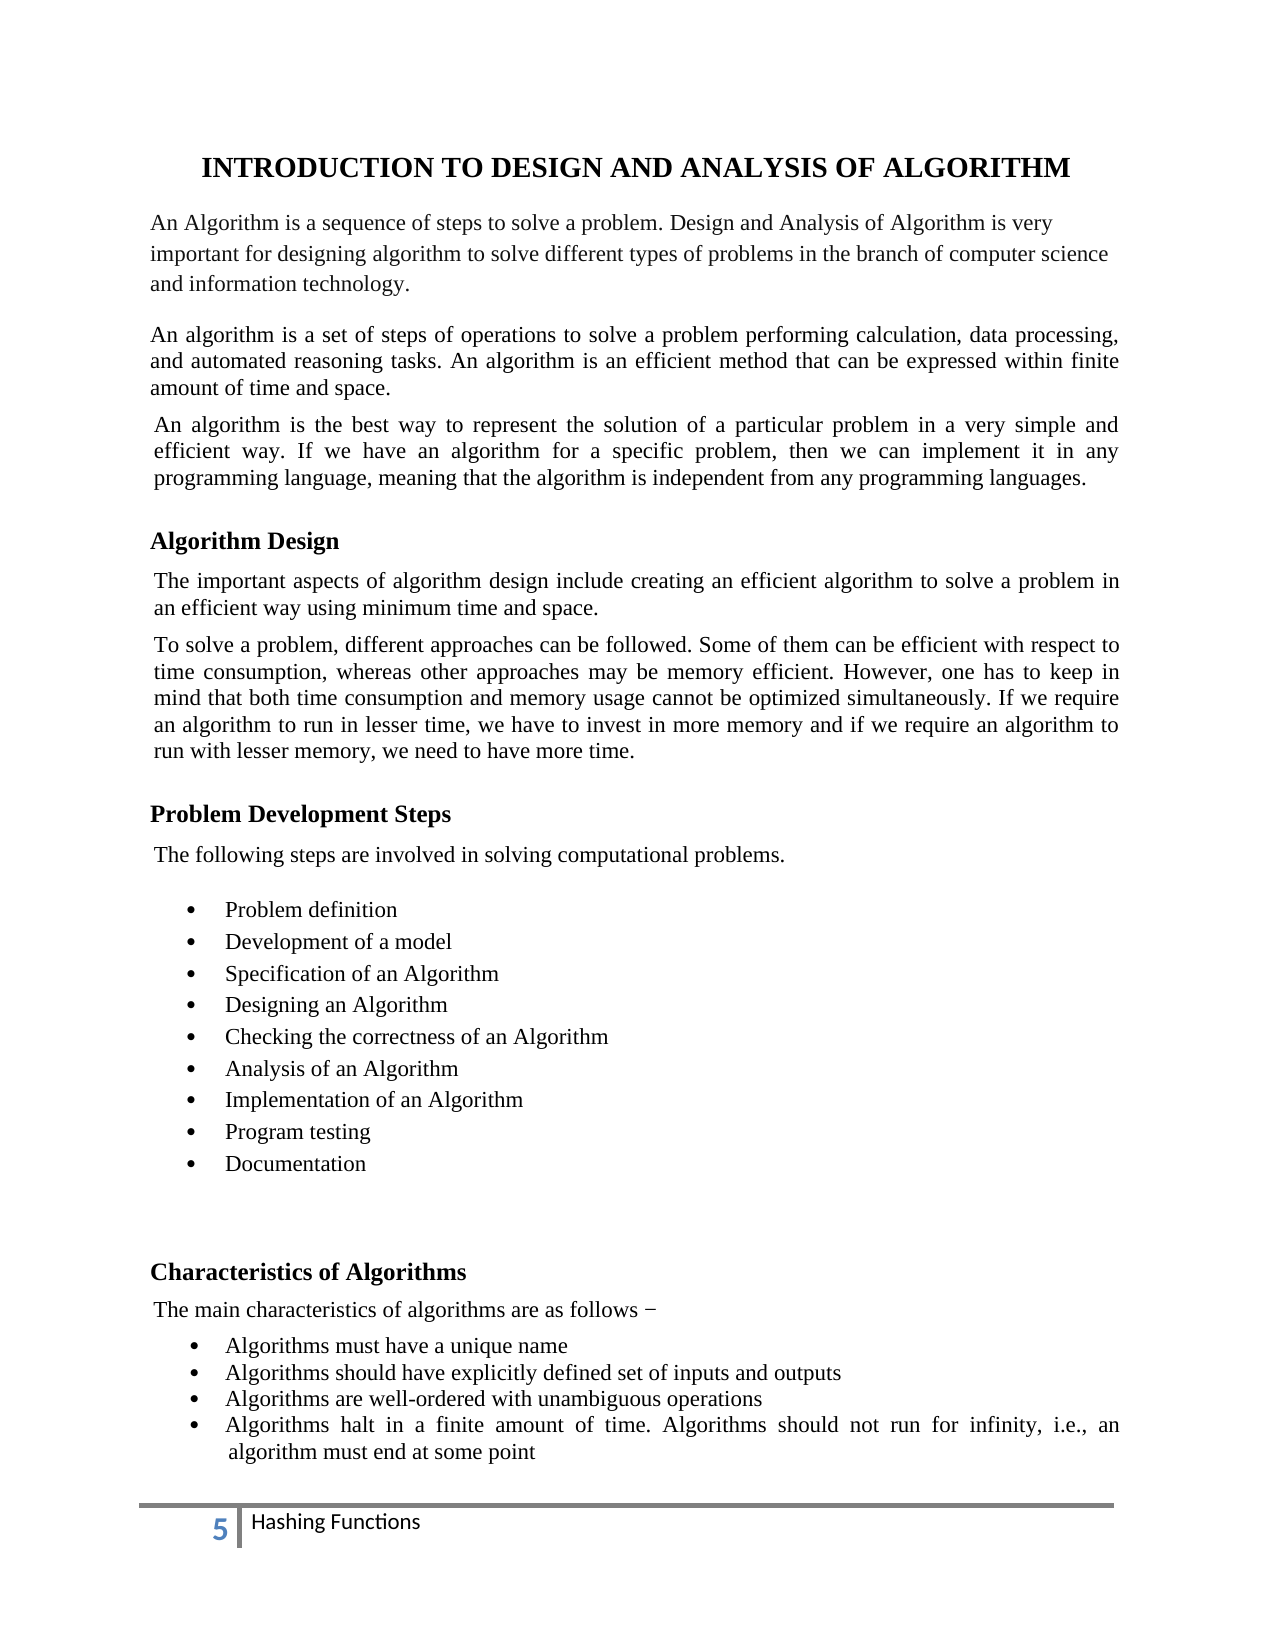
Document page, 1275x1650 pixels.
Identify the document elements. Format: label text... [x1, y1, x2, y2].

list Algorithms are well-ordered with unambiguous operations [191, 1385, 1122, 1411]
text An Algorithm is a sequence of steps to solve a problem. Design and Analysis of Algorithm is very important for designing algorithm to solve different types of problems in the branch of computer science and information technology. [150, 209, 1125, 296]
list Implementation of an Algorithm [187, 1086, 1125, 1113]
list Problem definition [187, 896, 1125, 923]
text Problem Development Steps [150, 788, 1125, 828]
text The important aspects of algorithm design include creating an efficient algorithm to solve a problem in an efficient way using minimum time and space. [154, 568, 1121, 620]
list Development of a model [187, 928, 1125, 954]
list Documentation [187, 1149, 1125, 1176]
list Algorithms should have explicitly defined set of inputs and outputs [191, 1359, 1122, 1385]
list Specification of an Algorithm [187, 959, 1125, 986]
text Algorithm Design [150, 515, 1125, 555]
text INTRODUCTION TO DESIGN AND ANALYSIS OF ALGORITHM [150, 150, 1125, 183]
list Analysis of an Algorithm [187, 1054, 1125, 1081]
text The following steps are involved in solving computational problems. [154, 841, 1121, 867]
text An algorithm is a set of steps of operations to solve a problem performing calculation, data processing, and automated reasoning tasks. An algorithm is an efficient method that can be expressed within finite amount of time and space. [150, 321, 1121, 400]
text An algorithm is the best way to represent the solution of a particular problem in a very simple and efficient way. If we have an algorithm for a specific problem, then we can implement it in any programming language, meaning that the algorithm is independent from any programming languages. [154, 411, 1121, 490]
list Algorithms halt in a finite amount of time. Algorithms should not run for infinity, i.e., an algorithm must end at some point [191, 1411, 1122, 1464]
text Characteristics of Algorithms [150, 1252, 1125, 1286]
text To solve a problem, different approaches can be followed. Some of them can be efficient with respect to time consumption, whereas other approaches may be memory efficient. However, one has to keep in mind that both time consumption and memory usage cannot be optimized simultaneously. If we require an algorithm to run in lesser time, we have to invest in more memory and if we require an algorithm to run with lesser memory, we need to have more time. [154, 632, 1121, 763]
text The main characteristics of algorithms are as follows − [153, 1296, 1122, 1323]
list Designing an Algorithm [187, 991, 1125, 1018]
list Program testing [187, 1118, 1125, 1144]
list Algorithms must have a unique name [191, 1332, 1122, 1359]
list Checking the correctness of an Algorithm [187, 1023, 1125, 1049]
